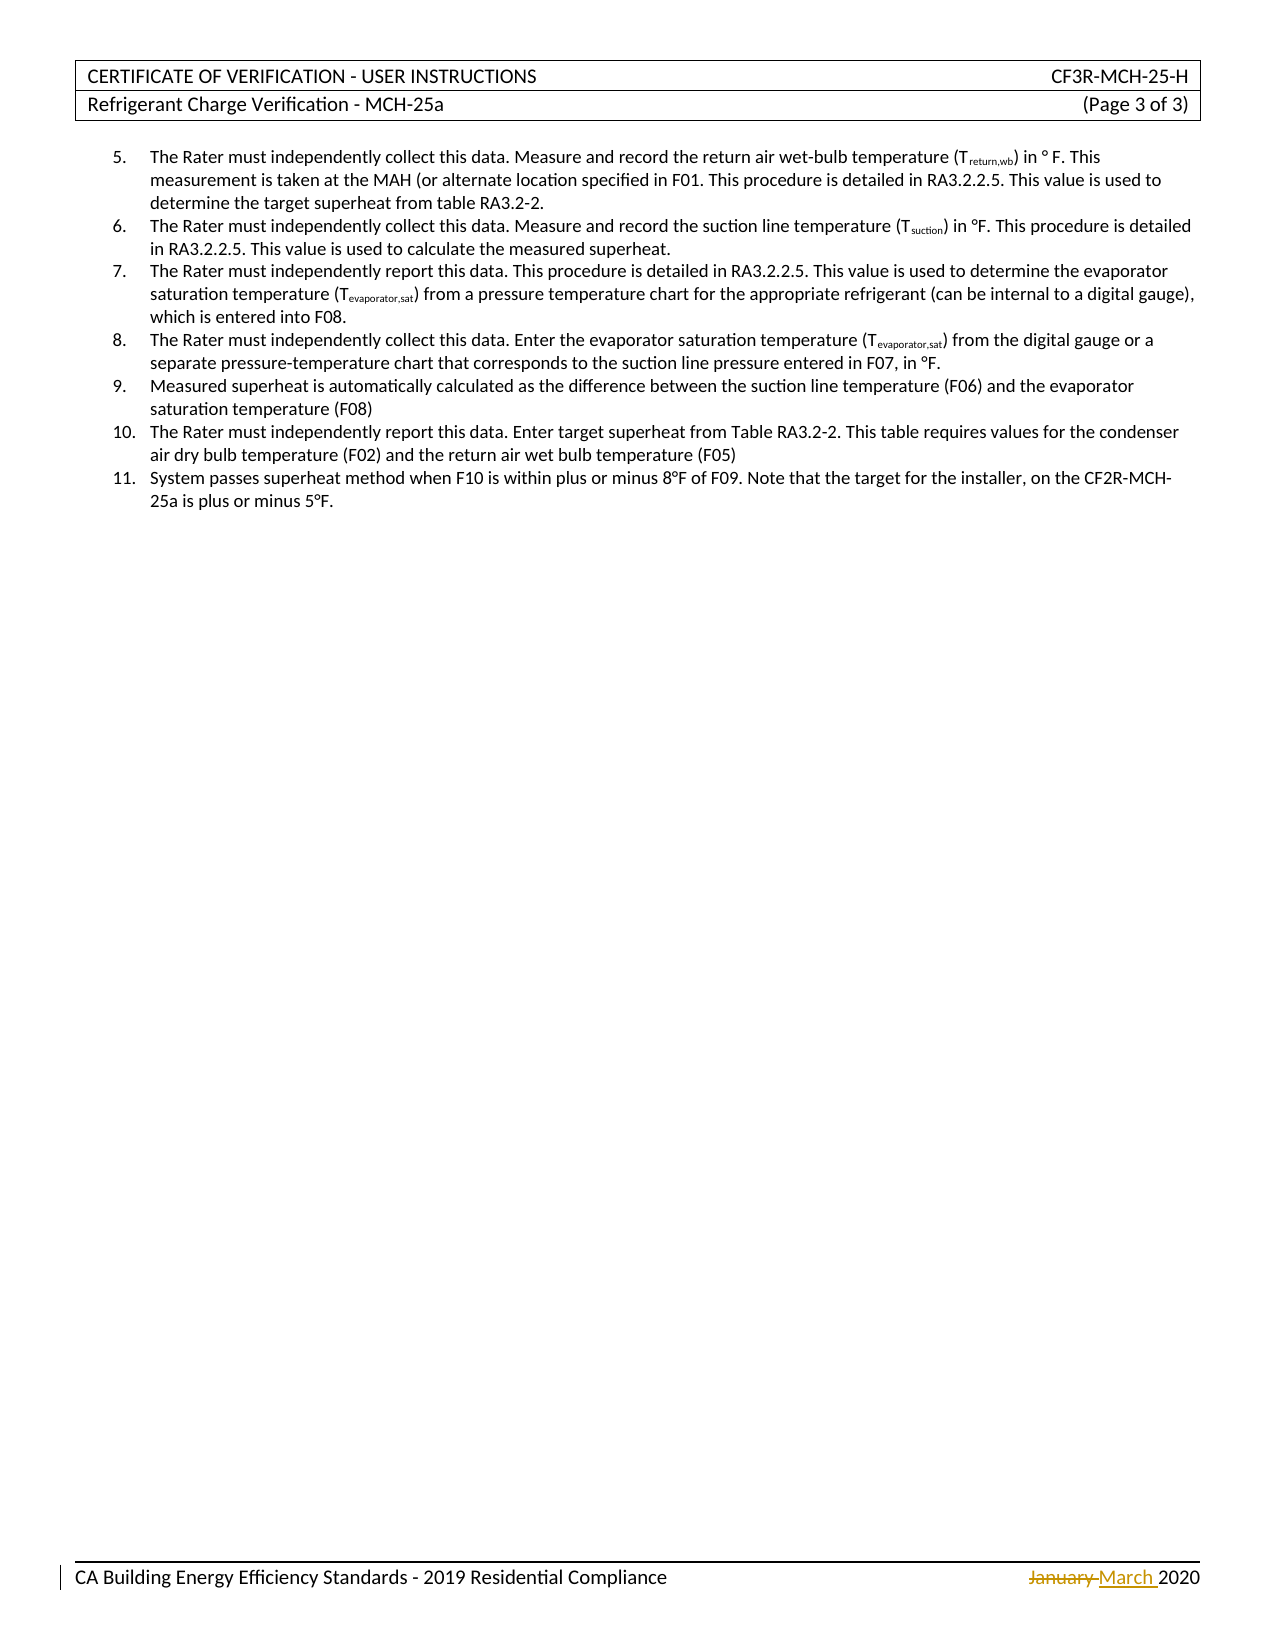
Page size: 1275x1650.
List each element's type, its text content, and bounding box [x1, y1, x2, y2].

list The Rater must independently collect this data. Enter the evaporator saturation temperature (Tevaporator,sat) from the digital gauge or a separate pressure-temperature chart that corresponds to the suction line pressure entered in F07, in °F. [112, 328, 1200, 374]
list The Rater must independently report this data. Enter target superheat from Table RA3.2-2. This table requires values for the condenser air dry bulb temperature (F02) and the return air wet bulb temperature (F05) [112, 420, 1200, 466]
list The Rater must independently report this data. This procedure is detailed in RA3.2.2.5. This value is used to determine the evaporator saturation temperature (Tevaporator,sat) from a pressure temperature chart for the appropriate refrigerant (can be internal to a digital gauge), which is entered into F08. [112, 260, 1200, 328]
list System passes superheat method when F10 is within plus or minus 8°F of F09. Note that the target for the installer, on the CF2R-MCH-25a is plus or minus 5°F. [112, 466, 1200, 512]
list The Rater must independently collect this data. Measure and record the return air wet-bulb temperature (Treturn,wb) in ° F. This measurement is taken at the MAH (or alternate location specified in F01. This procedure is detailed in RA3.2.2.5. This value is used to determine the target superheat from table RA3.2-2. [112, 145, 1200, 214]
list Measured superheat is automatically calculated as the difference between the suction line temperature (F06) and the evaporator saturation temperature (F08) [112, 374, 1200, 420]
list The Rater must independently collect this data. Measure and record the suction line temperature (Tsuction) in °F. This procedure is detailed in RA3.2.2.5. This value is used to calculate the measured superheat. [112, 214, 1200, 260]
